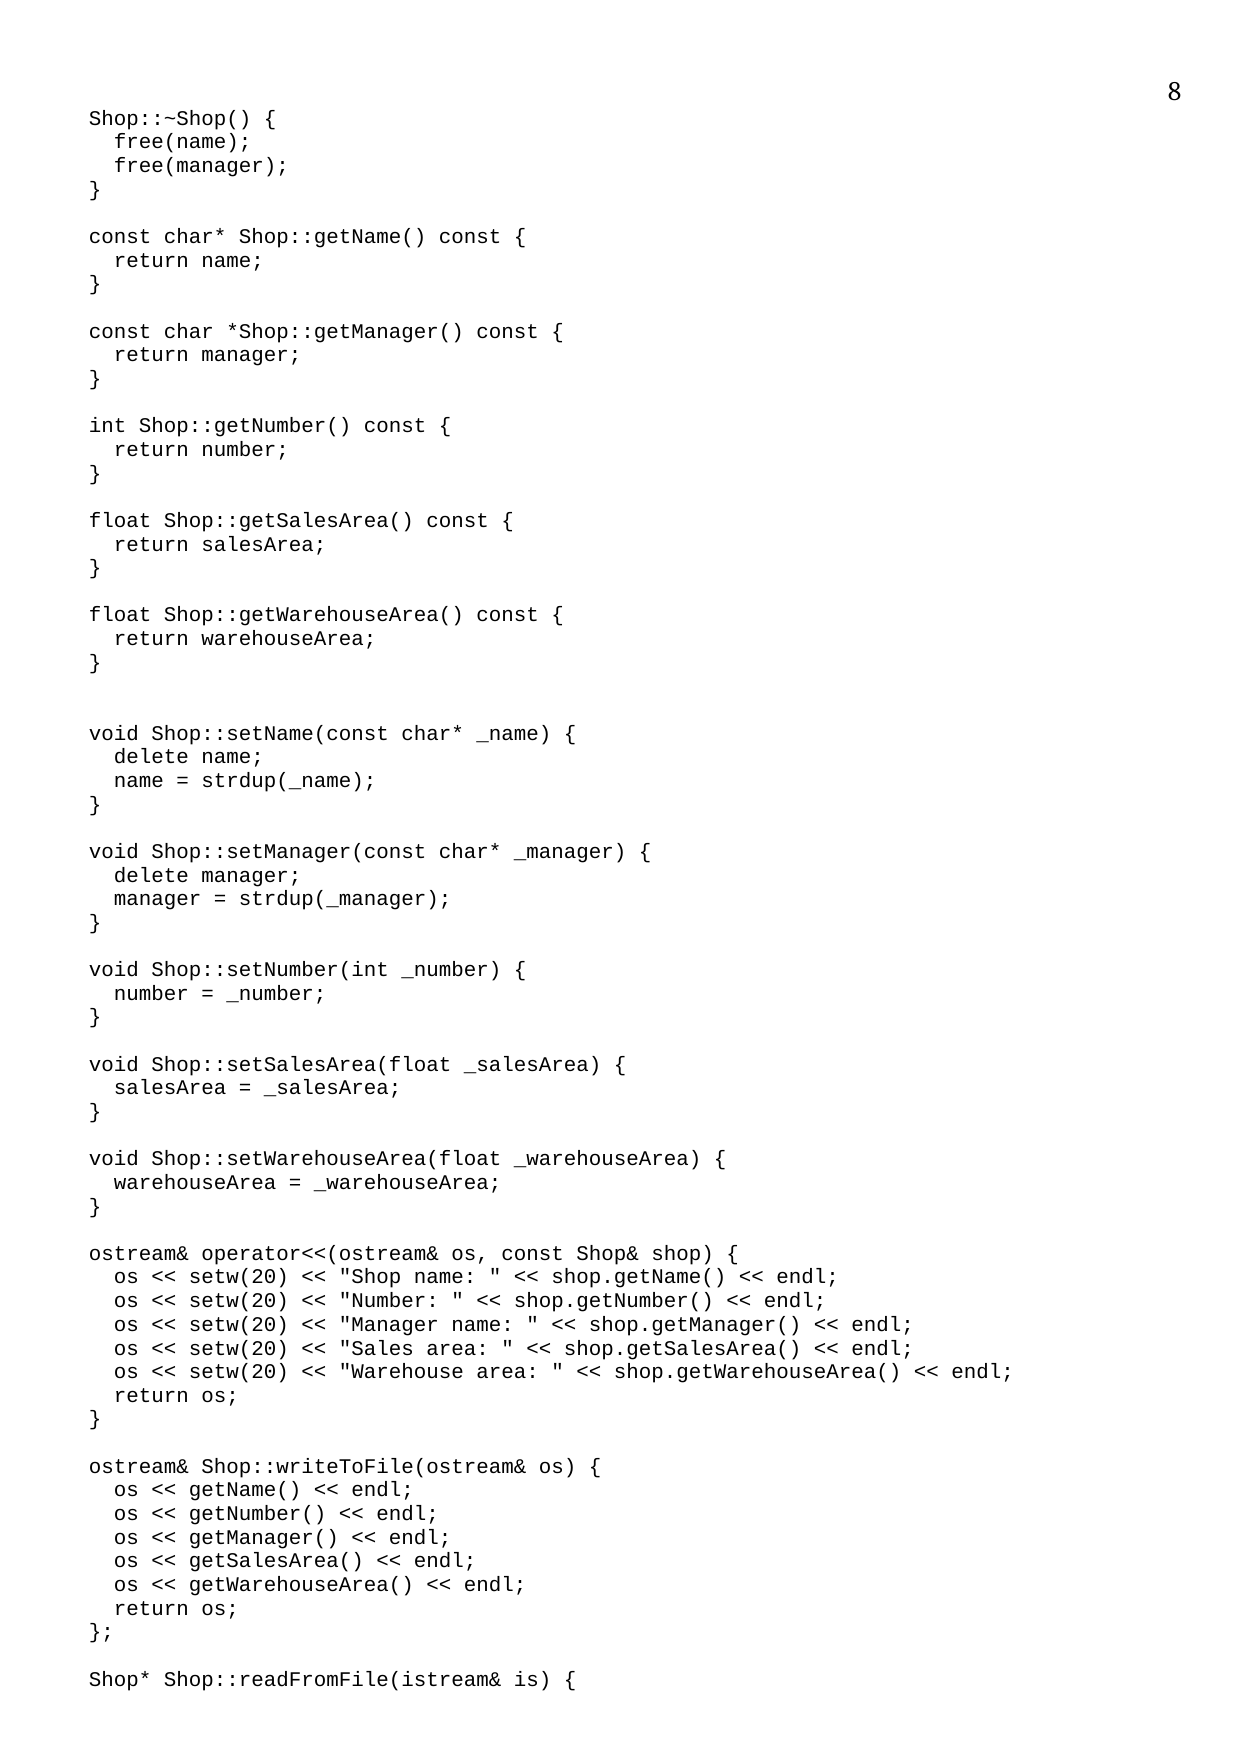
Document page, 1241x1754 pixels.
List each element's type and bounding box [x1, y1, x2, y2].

text [89, 108, 1181, 1692]
